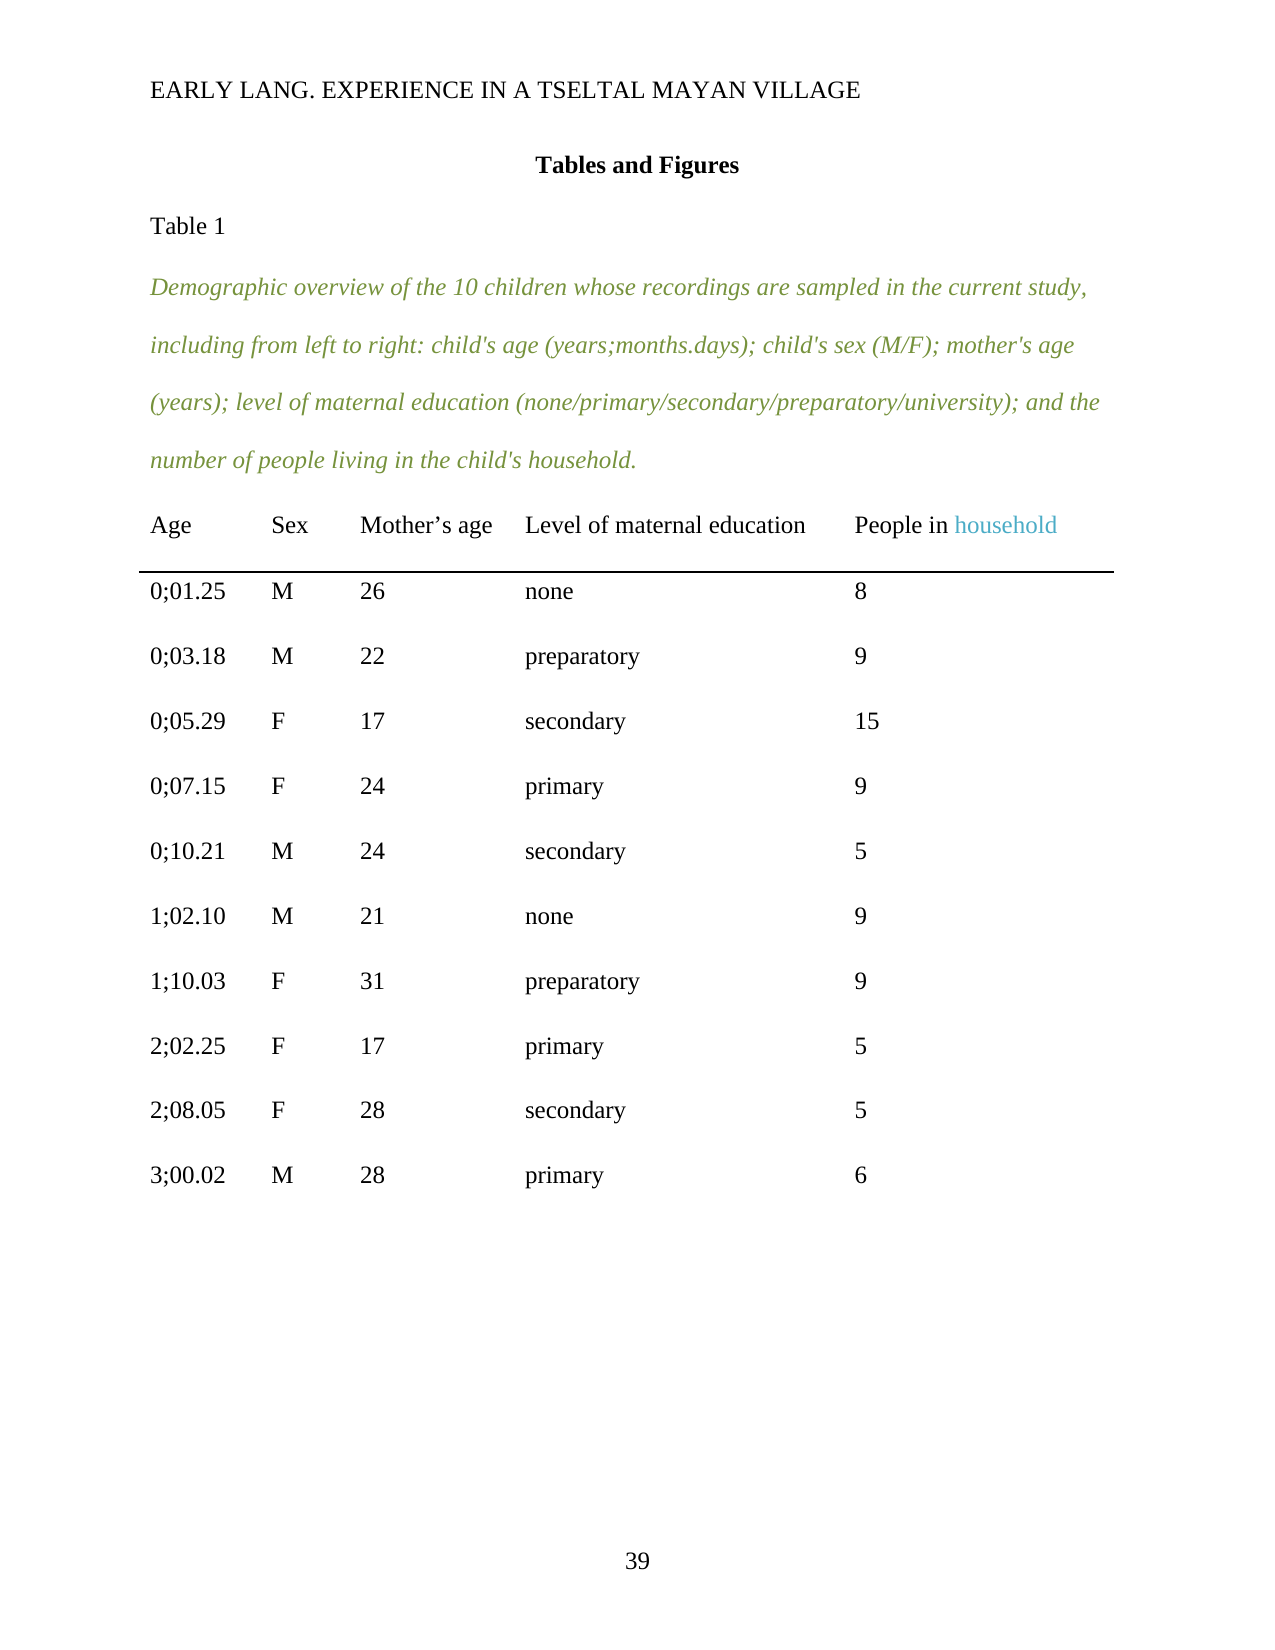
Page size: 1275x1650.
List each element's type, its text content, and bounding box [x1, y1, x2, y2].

table_cell F [260, 962, 349, 1027]
table_cell 1;10.03 [139, 962, 260, 1027]
table_cell 3;00.02 [139, 1157, 260, 1222]
table_cell 2;08.05 [139, 1092, 260, 1157]
table_header Age [139, 506, 260, 571]
table_cell 9 [843, 638, 1114, 702]
table_cell 9 [843, 962, 1114, 1027]
table_cell 5 [843, 832, 1114, 897]
table_cell 15 [843, 703, 1114, 767]
table_cell 17 [349, 703, 513, 767]
table_cell 1;02.10 [139, 897, 260, 962]
table_cell secondary [514, 703, 843, 767]
table_cell F [260, 768, 349, 832]
table_cell M [260, 1157, 349, 1222]
table_cell 24 [349, 768, 513, 832]
text Demographic overview of the 10 children whose recordings are sampled in the current study, including from left to right: child's age (years;months.days); child's sex (M/F); mother's age (years); level of maternal education (none/primary/secondary/preparatory/university); and the number of people living in the child's household. [150, 272, 1125, 474]
text Table 1 [150, 211, 1125, 240]
table_header Mother’s age [349, 506, 513, 571]
table_cell F [260, 1027, 349, 1092]
table_cell 2;02.25 [139, 1027, 260, 1092]
table_cell secondary [514, 1092, 843, 1157]
table_cell primary [514, 768, 843, 832]
table_cell preparatory [514, 638, 843, 702]
table_cell 0;05.29 [139, 703, 260, 767]
text Tables and Figures [149, 150, 1125, 179]
table_header Level of maternal education [514, 506, 843, 571]
table_cell M [260, 897, 349, 962]
table_cell M [260, 638, 349, 702]
table_header Sex [260, 506, 349, 571]
table_cell primary [514, 1157, 843, 1222]
table_cell 21 [349, 897, 513, 962]
table_cell 0;03.18 [139, 638, 260, 702]
table_header People in household [843, 506, 1114, 571]
table_cell M [260, 573, 349, 638]
table_cell 28 [349, 1157, 513, 1222]
table_cell 0;07.15 [139, 768, 260, 832]
table_cell 31 [349, 962, 513, 1027]
table_cell 26 [349, 573, 513, 638]
table_cell secondary [514, 832, 843, 897]
table_cell F [260, 1092, 349, 1157]
table_cell primary [514, 1027, 843, 1092]
table_cell 9 [843, 897, 1114, 962]
table_cell 24 [349, 832, 513, 897]
table_cell 8 [843, 573, 1114, 638]
table_cell none [514, 897, 843, 962]
table_cell 17 [349, 1027, 513, 1092]
table_cell 28 [349, 1092, 513, 1157]
table_cell 5 [843, 1027, 1114, 1092]
table_cell preparatory [514, 962, 843, 1027]
table_cell M [260, 832, 349, 897]
table_cell 9 [843, 768, 1114, 832]
table_cell 5 [843, 1092, 1114, 1157]
table_cell F [260, 703, 349, 767]
table_cell 6 [843, 1157, 1114, 1222]
table_cell 0;10.21 [139, 832, 260, 897]
table_cell 22 [349, 638, 513, 702]
table_cell 0;01.25 [139, 573, 260, 638]
table_cell none [514, 573, 843, 638]
